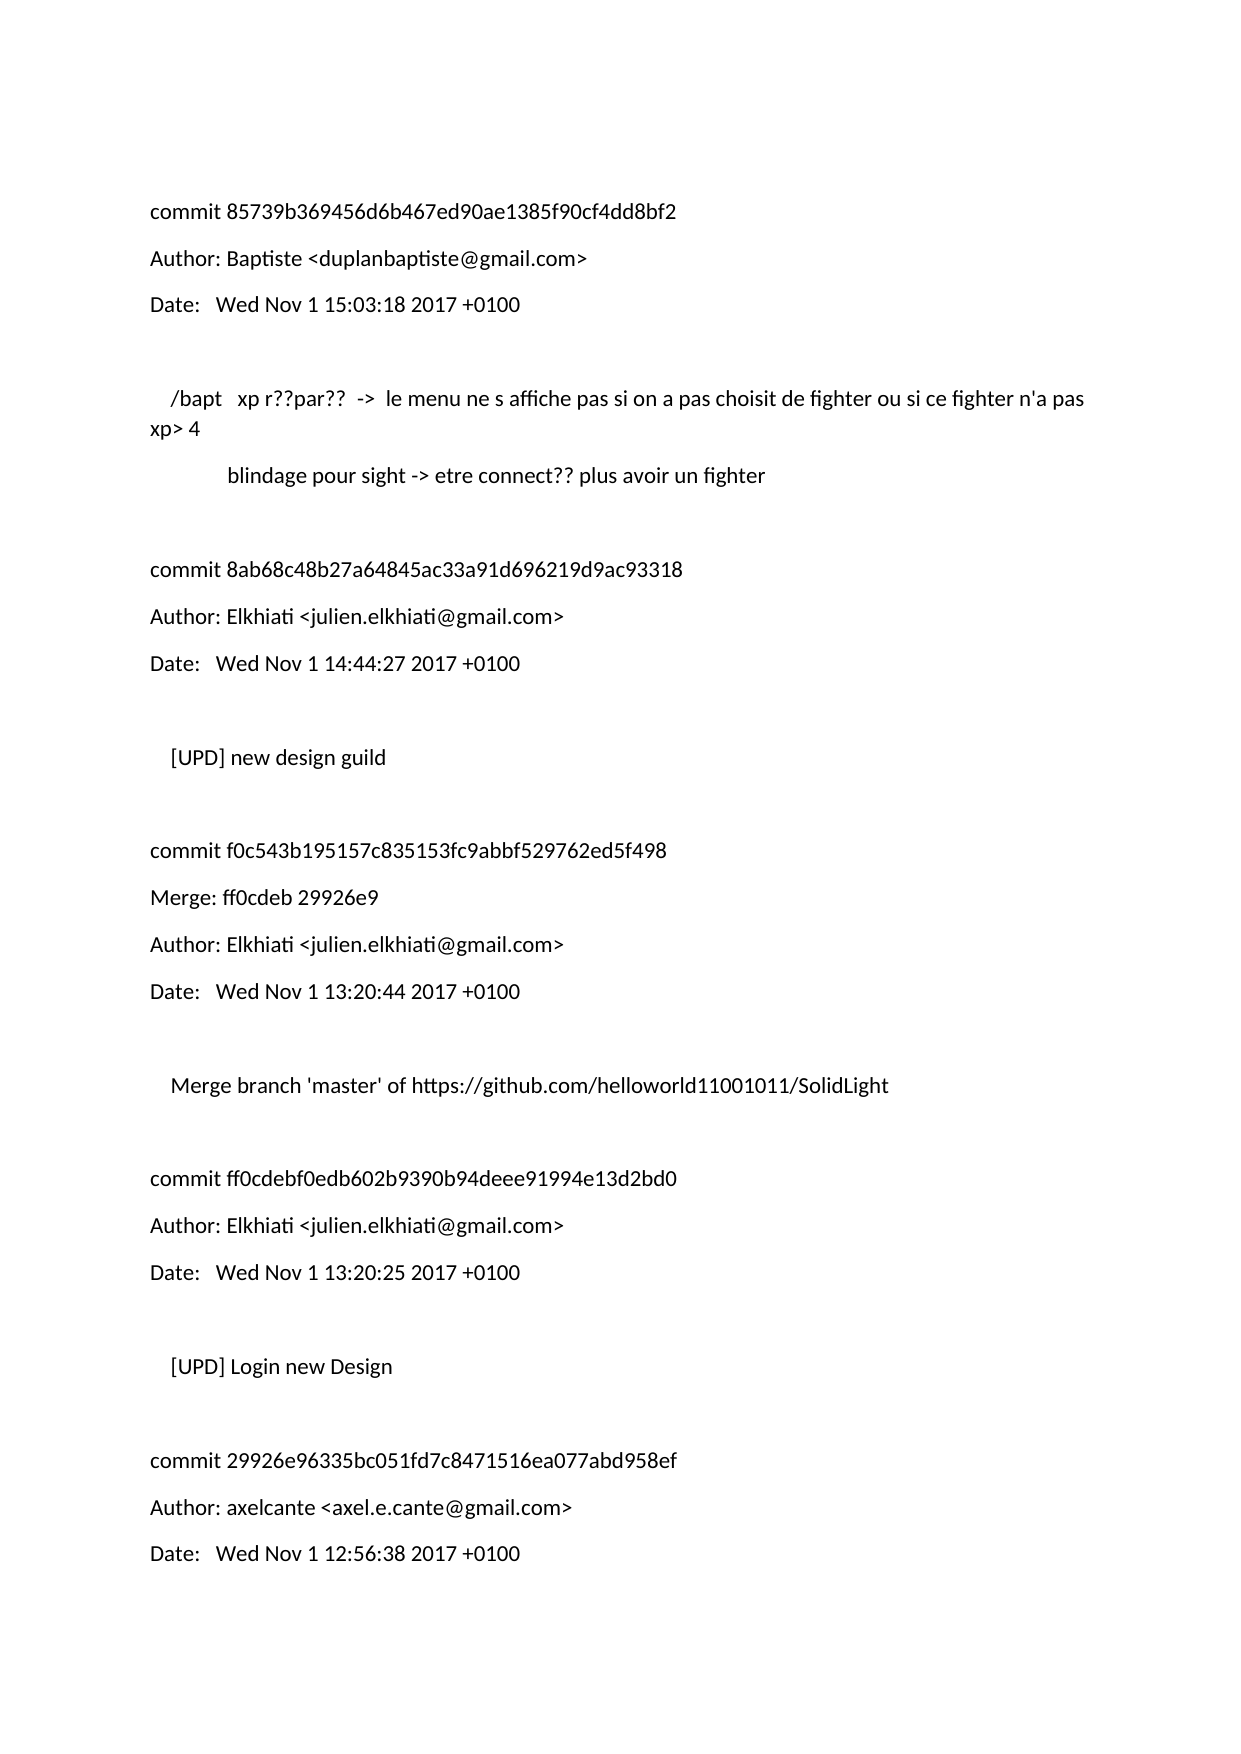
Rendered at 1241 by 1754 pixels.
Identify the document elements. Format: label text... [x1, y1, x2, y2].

text /bapt xp r??par?? -> le menu ne s affiche pas si on a pas choisit de fighter ou si ce fighter n'a pas xp> 4 [150, 384, 1090, 443]
text commit f0c543b195157c835153fc9abbf529762ed5f498 [150, 836, 1090, 864]
text Date: Wed Nov 1 12:56:38 2017 +0100 [150, 1539, 1090, 1568]
text blindage pour sight -> etre connect?? plus avoir un fighter [150, 461, 1090, 489]
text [150, 244, 1090, 272]
text commit 29926e96335bc051fd7c8471516ea077abd958ef [150, 1446, 1090, 1474]
text Author: Elkhiati <julien.elkhiati@gmail.com> [150, 602, 1090, 630]
text Date: Wed Nov 1 13:20:44 2017 +0100 [150, 977, 1090, 1005]
text [UPD] Login new Design [150, 1352, 1090, 1380]
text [150, 1493, 1090, 1521]
text Date: Wed Nov 1 14:44:27 2017 +0100 [150, 649, 1090, 677]
text [UPD] new design guild [150, 743, 1090, 771]
text commit 8ab68c48b27a64845ac33a91d696219d9ac93318 [150, 555, 1090, 583]
text Author: Elkhiati <julien.elkhiati@gmail.com> [150, 1211, 1090, 1239]
text commit ff0cdebf0edb602b9390b94deee91994e13d2bd0 [150, 1164, 1090, 1193]
text Date: Wed Nov 1 15:03:18 2017 +0100 [150, 291, 1090, 319]
text Date: Wed Nov 1 13:20:25 2017 +0100 [150, 1258, 1090, 1286]
text Merge: ff0cdeb 29926e9 [150, 883, 1090, 911]
text Merge branch 'master' of https://github.com/helloworld11001011/SolidLight [150, 1071, 1090, 1099]
text Author: Elkhiati <julien.elkhiati@gmail.com> [150, 930, 1090, 958]
text commit 85739b369456d6b467ed90ae1385f90cf4dd8bf2 [150, 197, 1090, 225]
